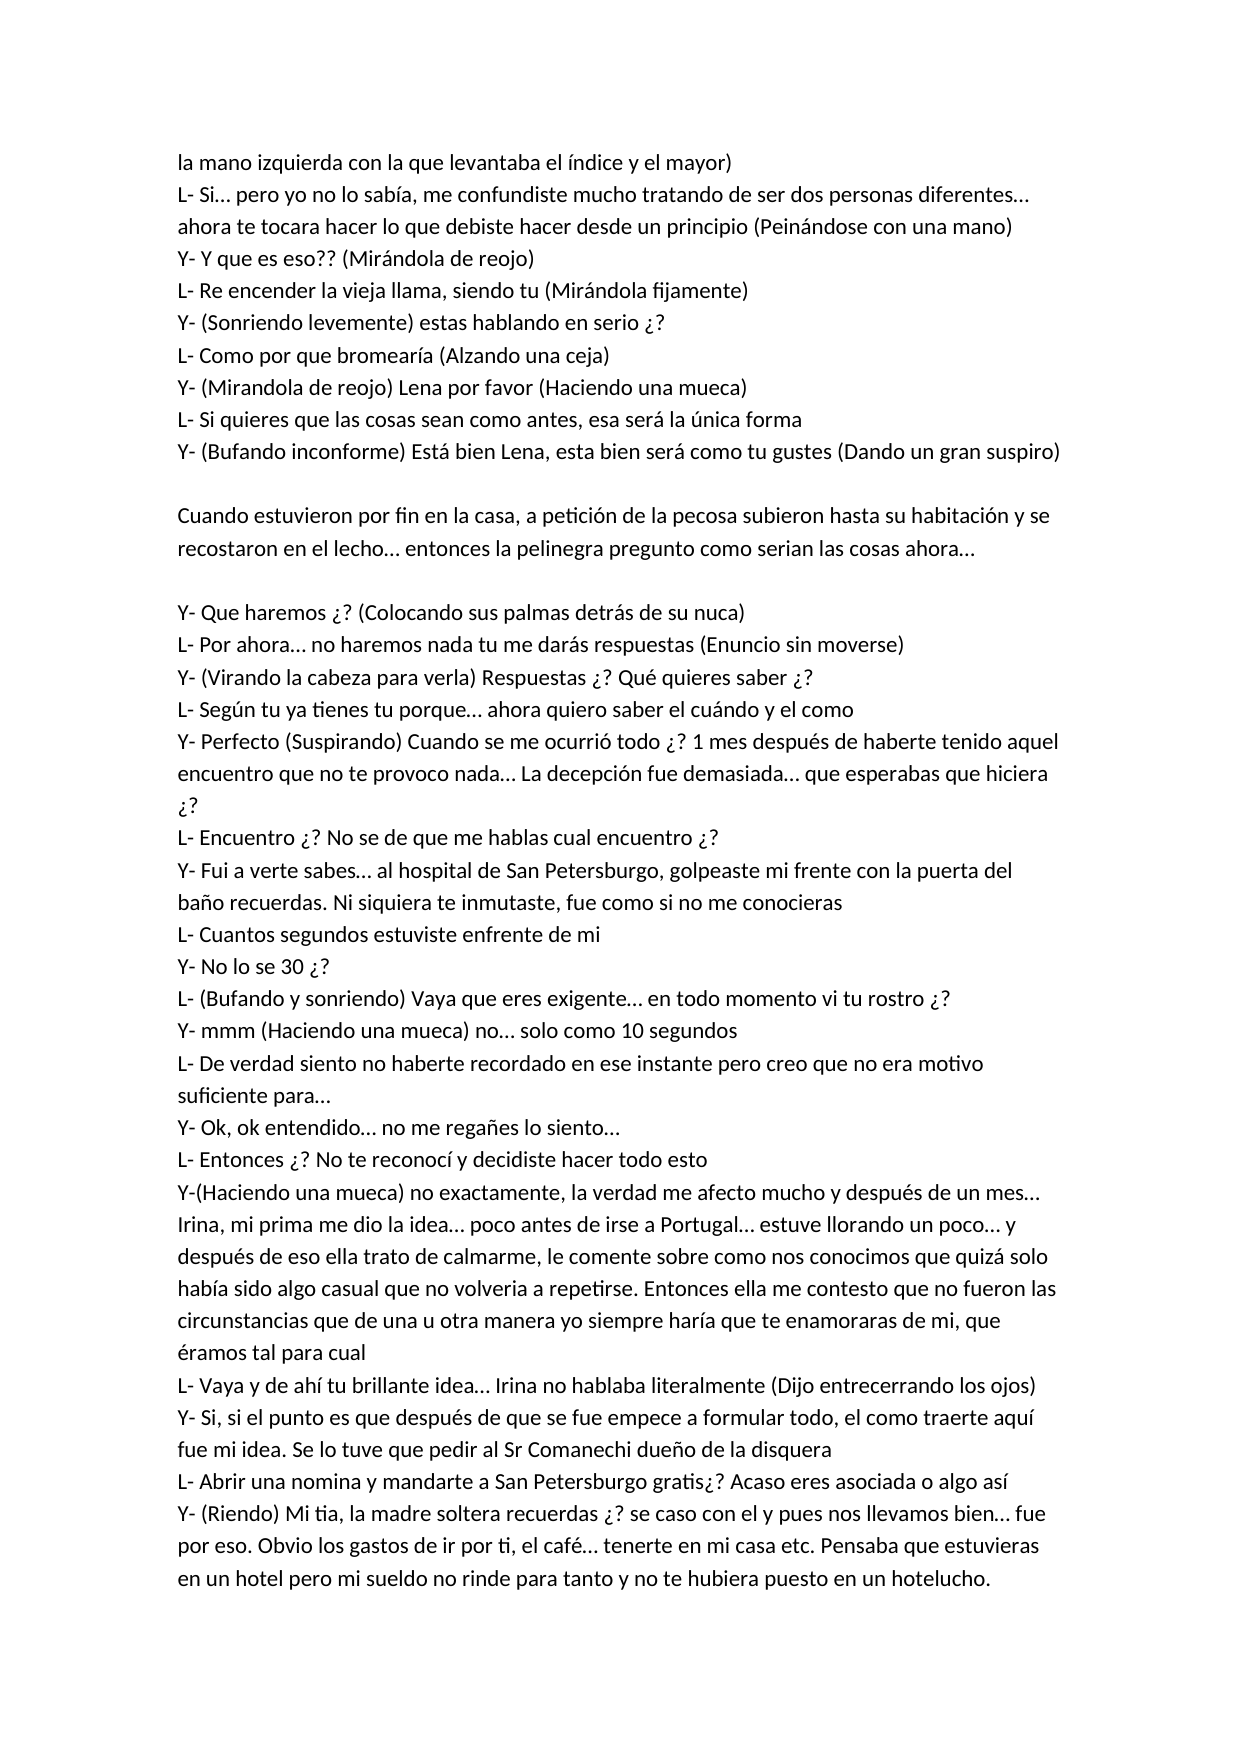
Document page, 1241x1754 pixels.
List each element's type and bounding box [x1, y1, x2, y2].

text [177, 148, 1063, 1592]
